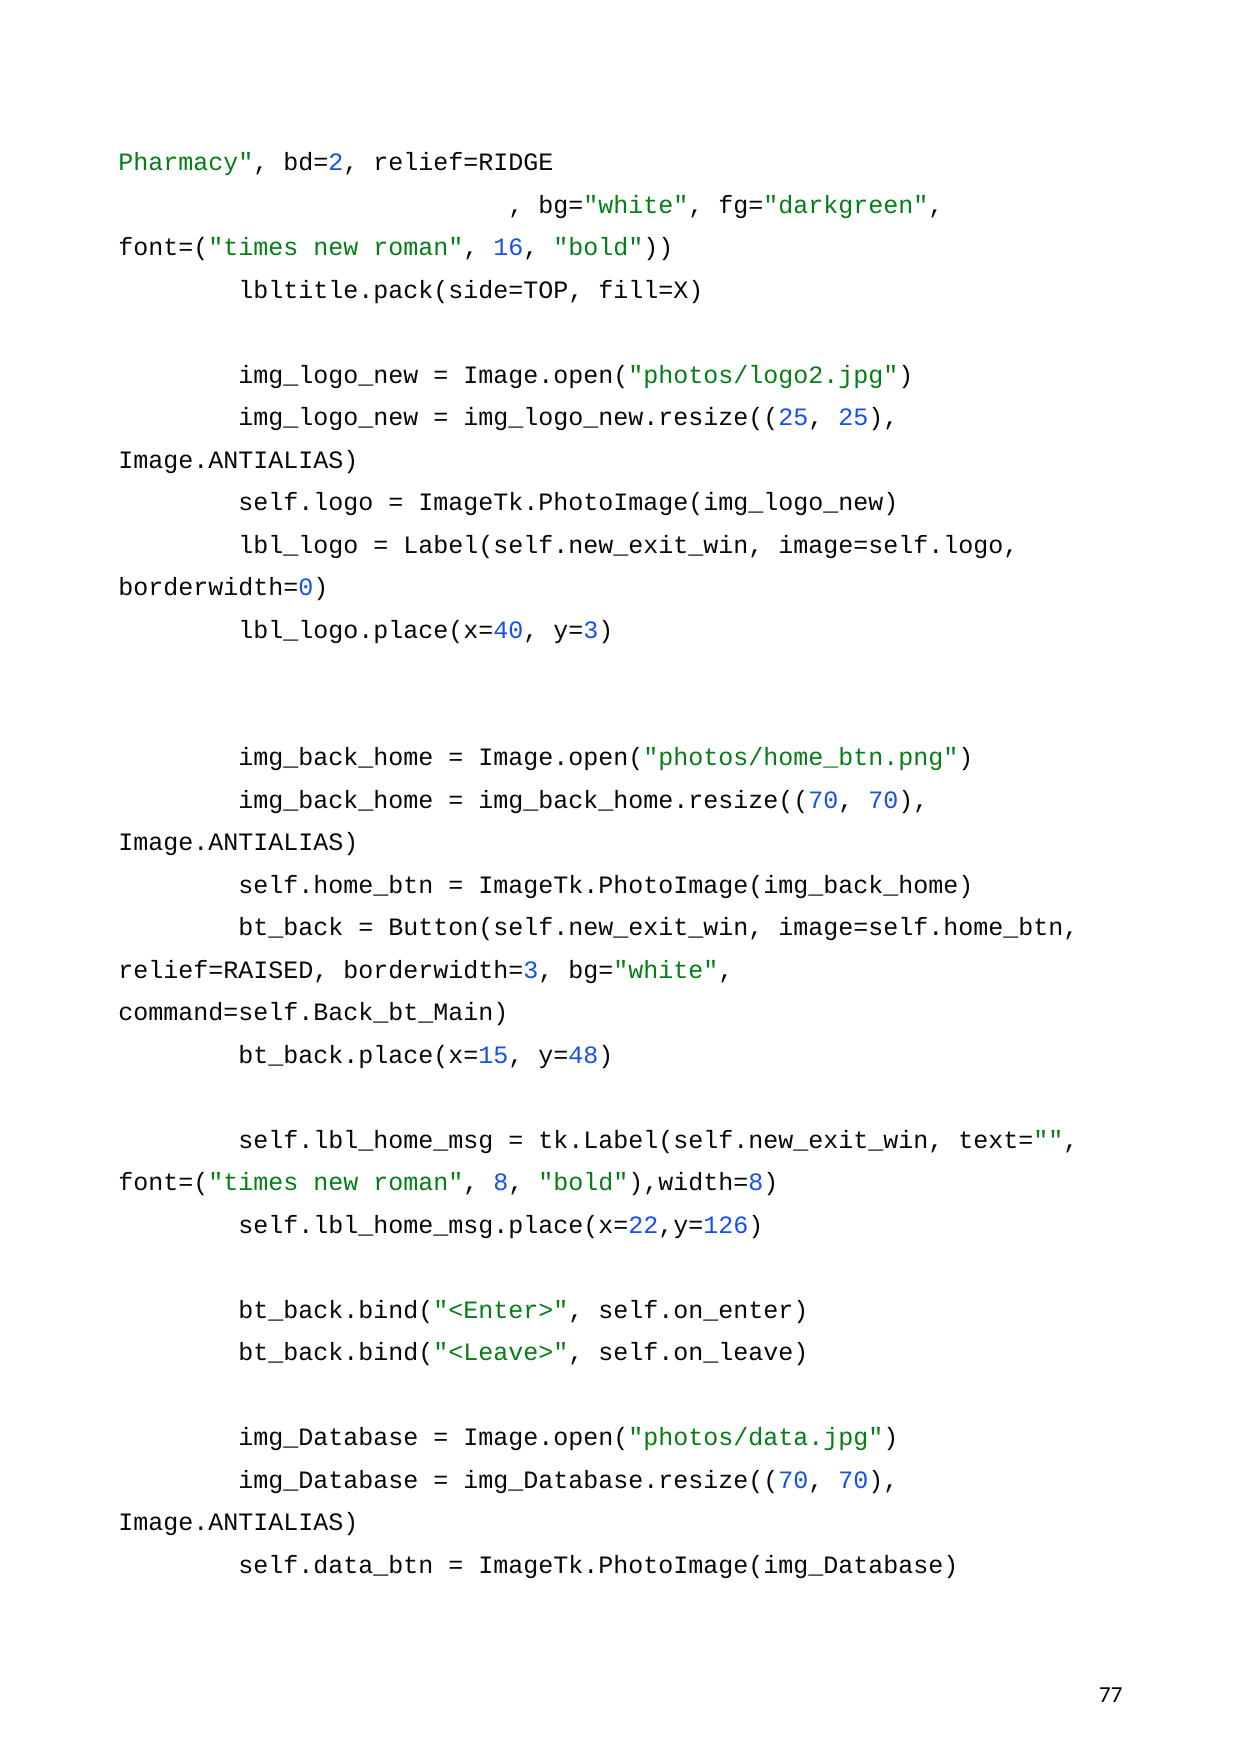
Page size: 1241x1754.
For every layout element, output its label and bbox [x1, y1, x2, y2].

text [118, 150, 1122, 1581]
